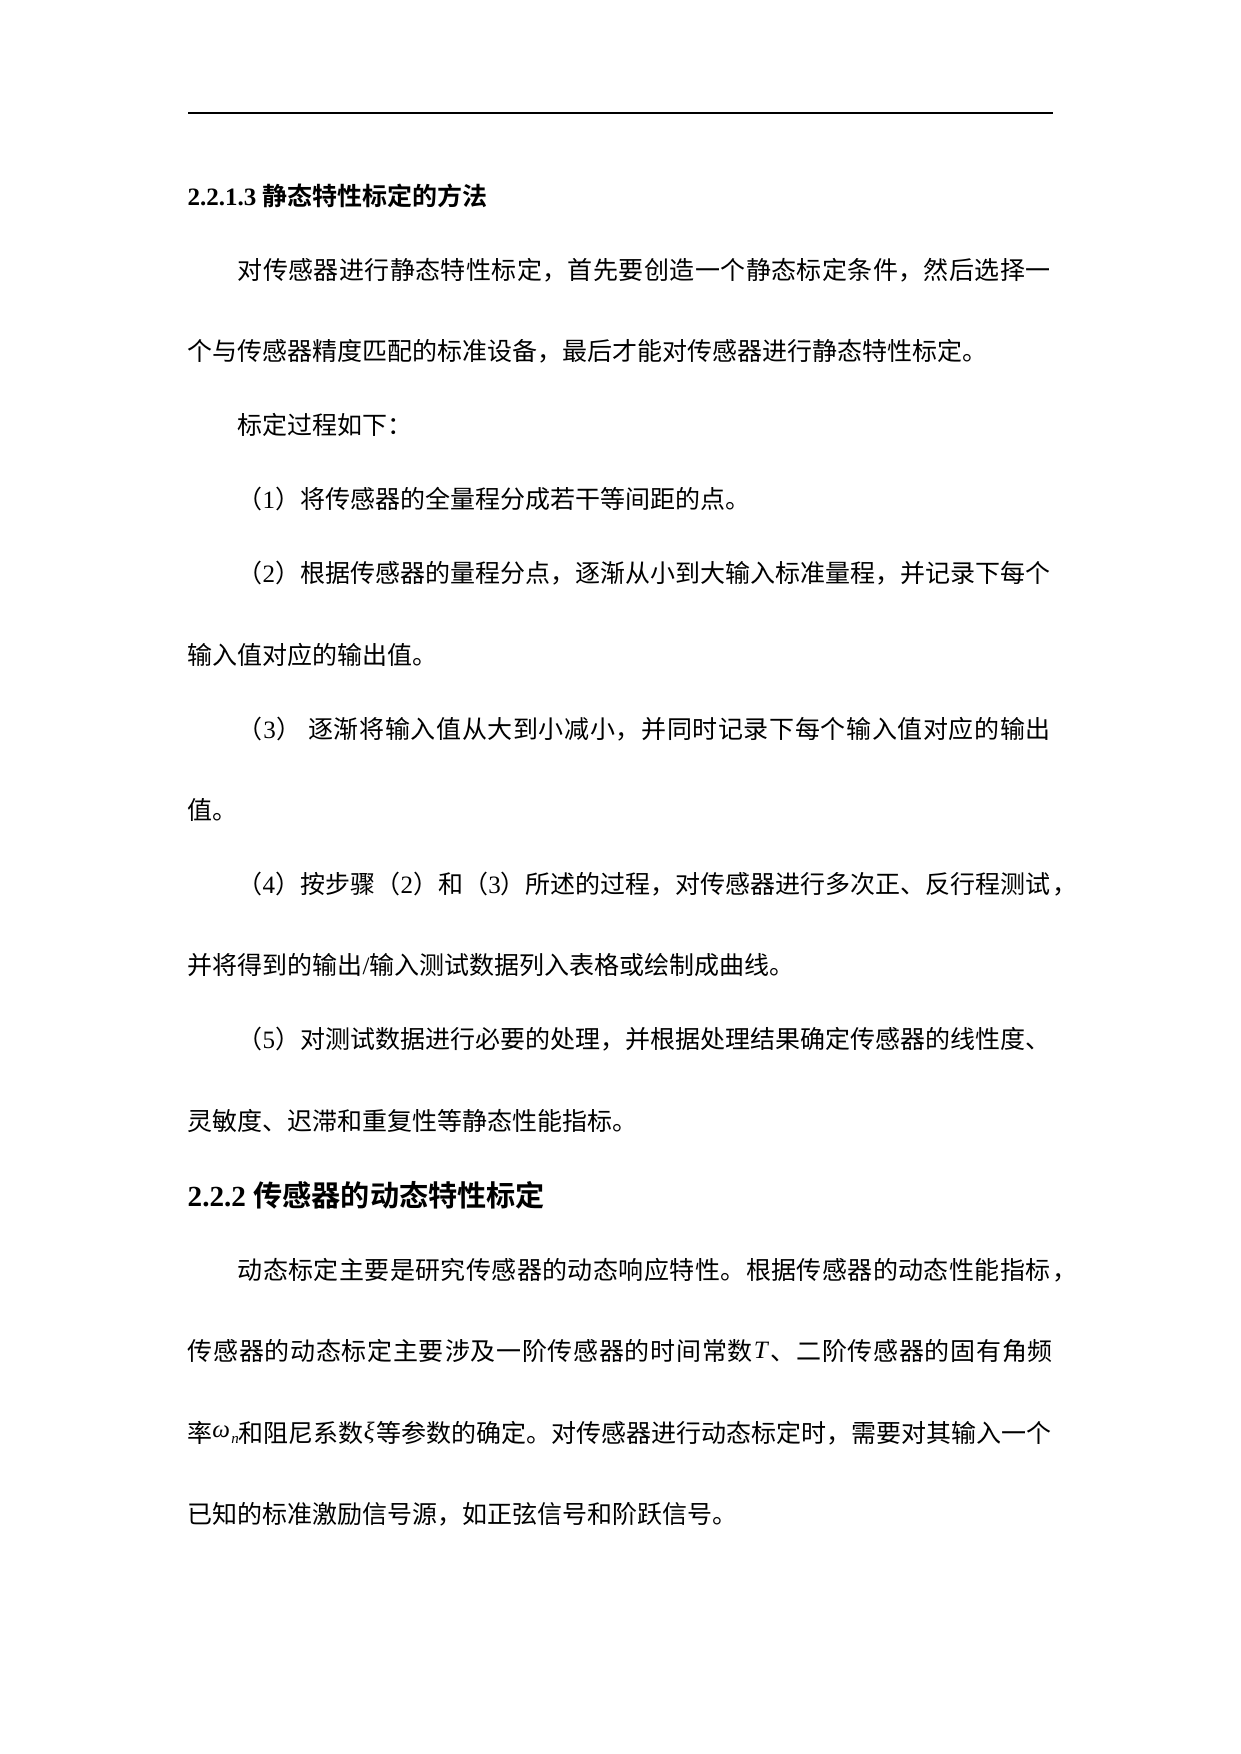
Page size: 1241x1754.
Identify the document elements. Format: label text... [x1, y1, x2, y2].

text （4）按步骤（2）和（3）所述的过程，对传感器进行多次正、反行程测试，并将得到的输出/输入测试数据列入表格或绘制成曲线。 [187, 850, 1053, 996]
text （3） 逐渐将输入值从大到小减小，并同时记录下每个输入值对应的输出值。 [187, 695, 1053, 841]
text （1）将传感器的全量程分成若干等间距的点。 [187, 465, 1053, 530]
subtitle 2.2.1.3 静态特性标定的方法 [187, 162, 1053, 227]
text 对传感器进行静态特性标定，首先要创造一个静态标定条件，然后选择一个与传感器精度匹配的标准设备，最后才能对传感器进行静态特性标定。 [187, 236, 1053, 382]
text 标定过程如下： [187, 391, 1053, 456]
text （5）对测试数据进行必要的处理，并根据处理结果确定传感器的线性度、灵敏度、迟滞和重复性等静态性能指标。 [187, 1005, 1053, 1152]
subtitle 2.2.2 传感器的动态特性标定 [187, 1161, 1053, 1226]
text 动态标定主要是研究传感器的动态响应特性。根据传感器的动态性能指标，传感器的动态标定主要涉及一阶传感器的时间常数、二阶传感器的固有角频率和阻尼系数等参数的确定。对传感器进行动态标定时，需要对其输入一个已知的标准激励信号源，如正弦信号和阶跃信号。 [187, 1236, 1053, 1545]
text （2）根据传感器的量程分点，逐渐从小到大输入标准量程，并记录下每个输入值对应的输出值。 [187, 539, 1053, 686]
